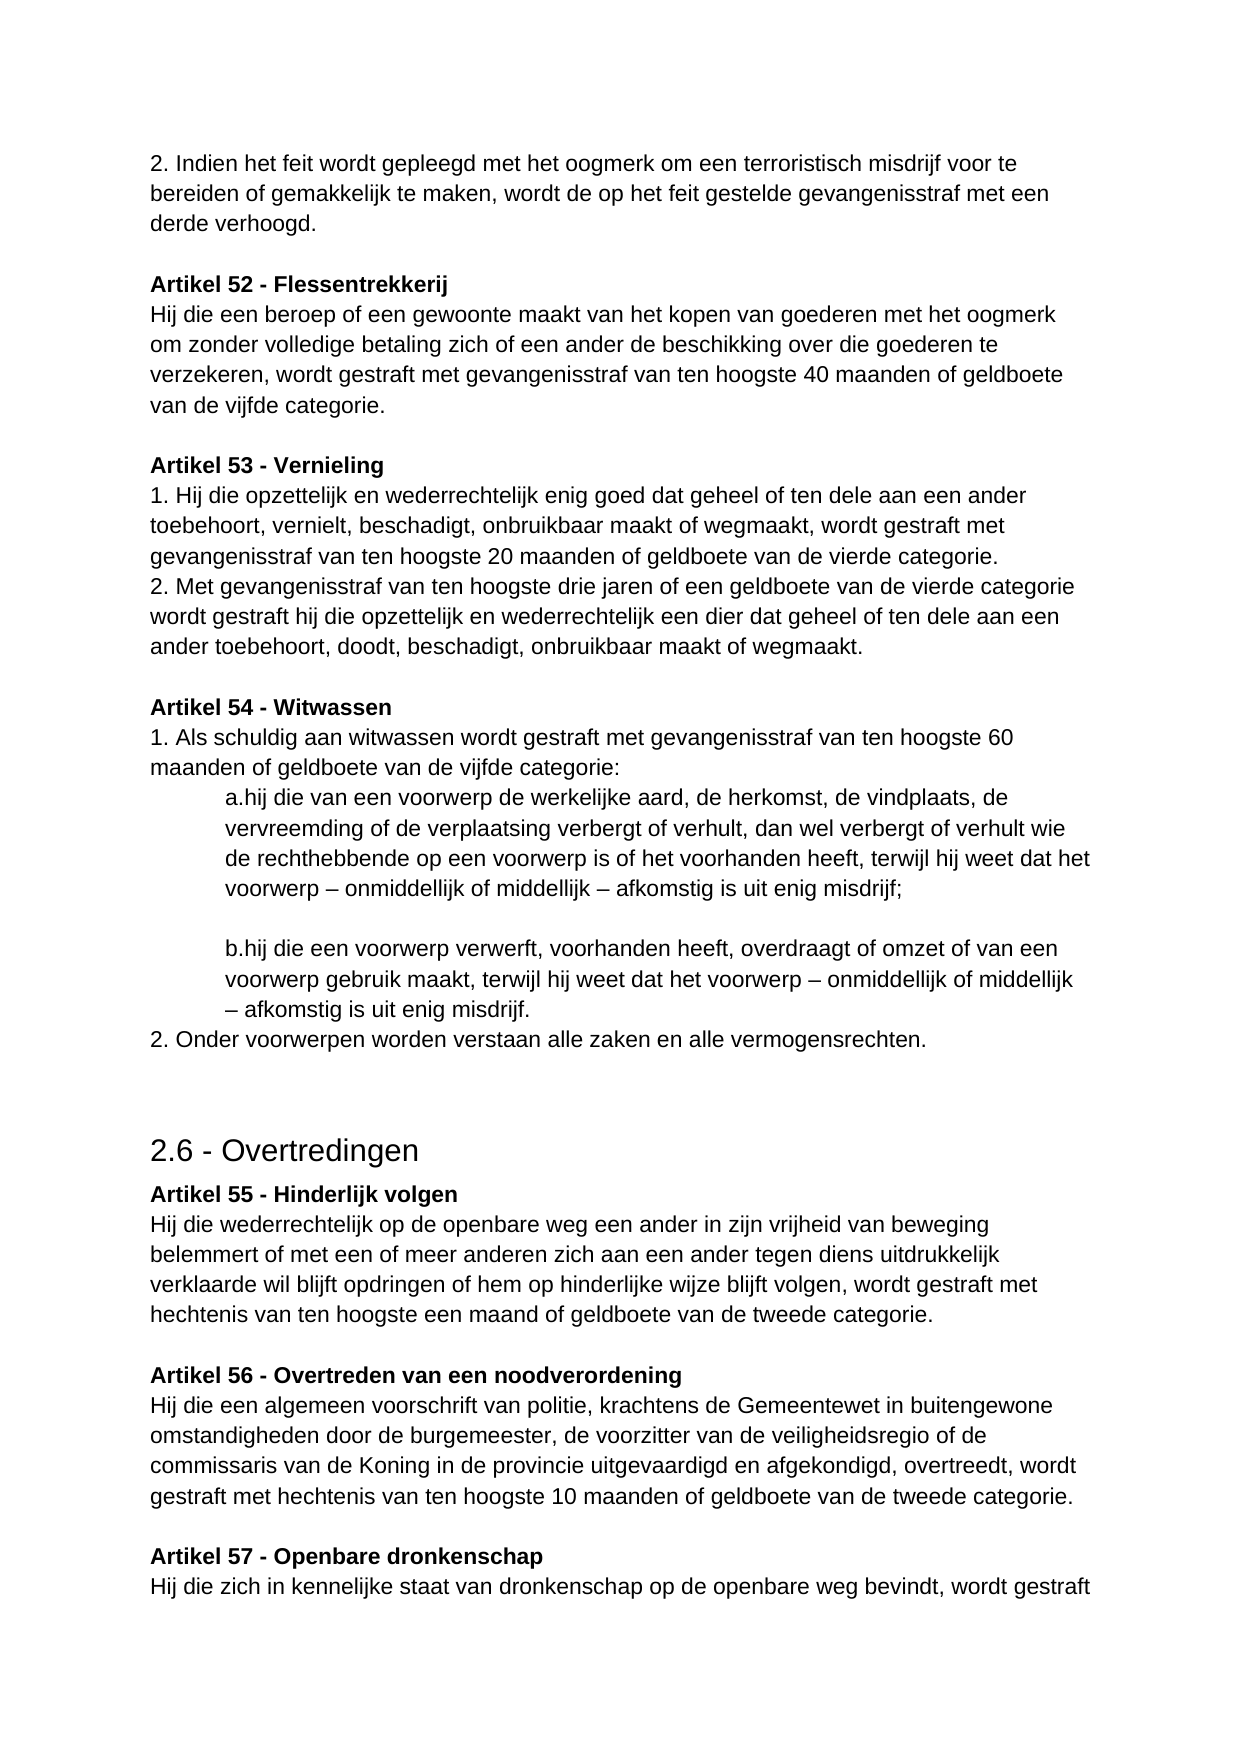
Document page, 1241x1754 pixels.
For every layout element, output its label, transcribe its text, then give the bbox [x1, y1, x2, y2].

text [150, 1181, 1090, 1600]
text a.hij die van een voorwerp de werkelijke aard, de herkomst, de vindplaats, de vervreemding of de verplaatsing verbergt of verhult, dan wel verbergt of verhult wie de rechthebbende op een voorwerp is of het voorhanden heeft, terwijl hij weet dat het voorwerp – onmiddellijk of middellijk – afkomstig is uit enig misdrijf; [150, 784, 1090, 901]
text 2. Indien het feit wordt gepleegd met het oogmerk om een terroristisch misdrijf voor te bereiden of gemakkelijk te maken, wordt de op het feit gestelde gevangenisstraf met een derde verhoogd. Artikel 52 - Flessentrekkerij Hij die een beroep of een gewoonte maakt van het kopen van goederen met het oogmerk om zonder volledige betaling zich of een ander de beschikking over die goederen te verzekeren, wordt gestraft met gevangenisstraf van ten hoogste 40 maanden of geldboete van de vijfde categorie. Artikel 53 - Vernieling 1. Hij die opzettelijk en wederrechtelijk enig goed dat geheel of ten dele aan een ander toebehoort, vernielt, beschadigt, onbruikbaar maakt of wegmaakt, wordt gestraft met gevangenisstraf van ten hoogste 20 maanden of geldboete van de vierde categorie. [150, 150, 1090, 569]
text 2. Onder voorwerpen worden verstaan alle zaken en alle vermogensrechten. [150, 1026, 1090, 1052]
subtitle 2.6 - Overtredingen [150, 1094, 1090, 1168]
text b.hij die een voorwerp verwerft, voorhanden heeft, overdraagt of omzet of van een voorwerp gebruik maakt, terwijl hij weet dat het voorwerp – onmiddellijk of middellijk – afkomstig is uit enig misdrijf. [150, 905, 1090, 1022]
text 2. Met gevangenisstraf van ten hoogste drie jaren of een geldboete van de vierde categorie wordt gestraft hij die opzettelijk en wederrechtelijk een dier dat geheel of ten dele aan een ander toebehoort, doodt, beschadigt, onbruikbaar maakt of wegmaakt. Artikel 54 - Witwassen 1. Als schuldig aan witwassen wordt gestraft met gevangenisstraf van ten hoogste 60 maanden of geldboete van de vijfde categorie: [150, 573, 1090, 781]
